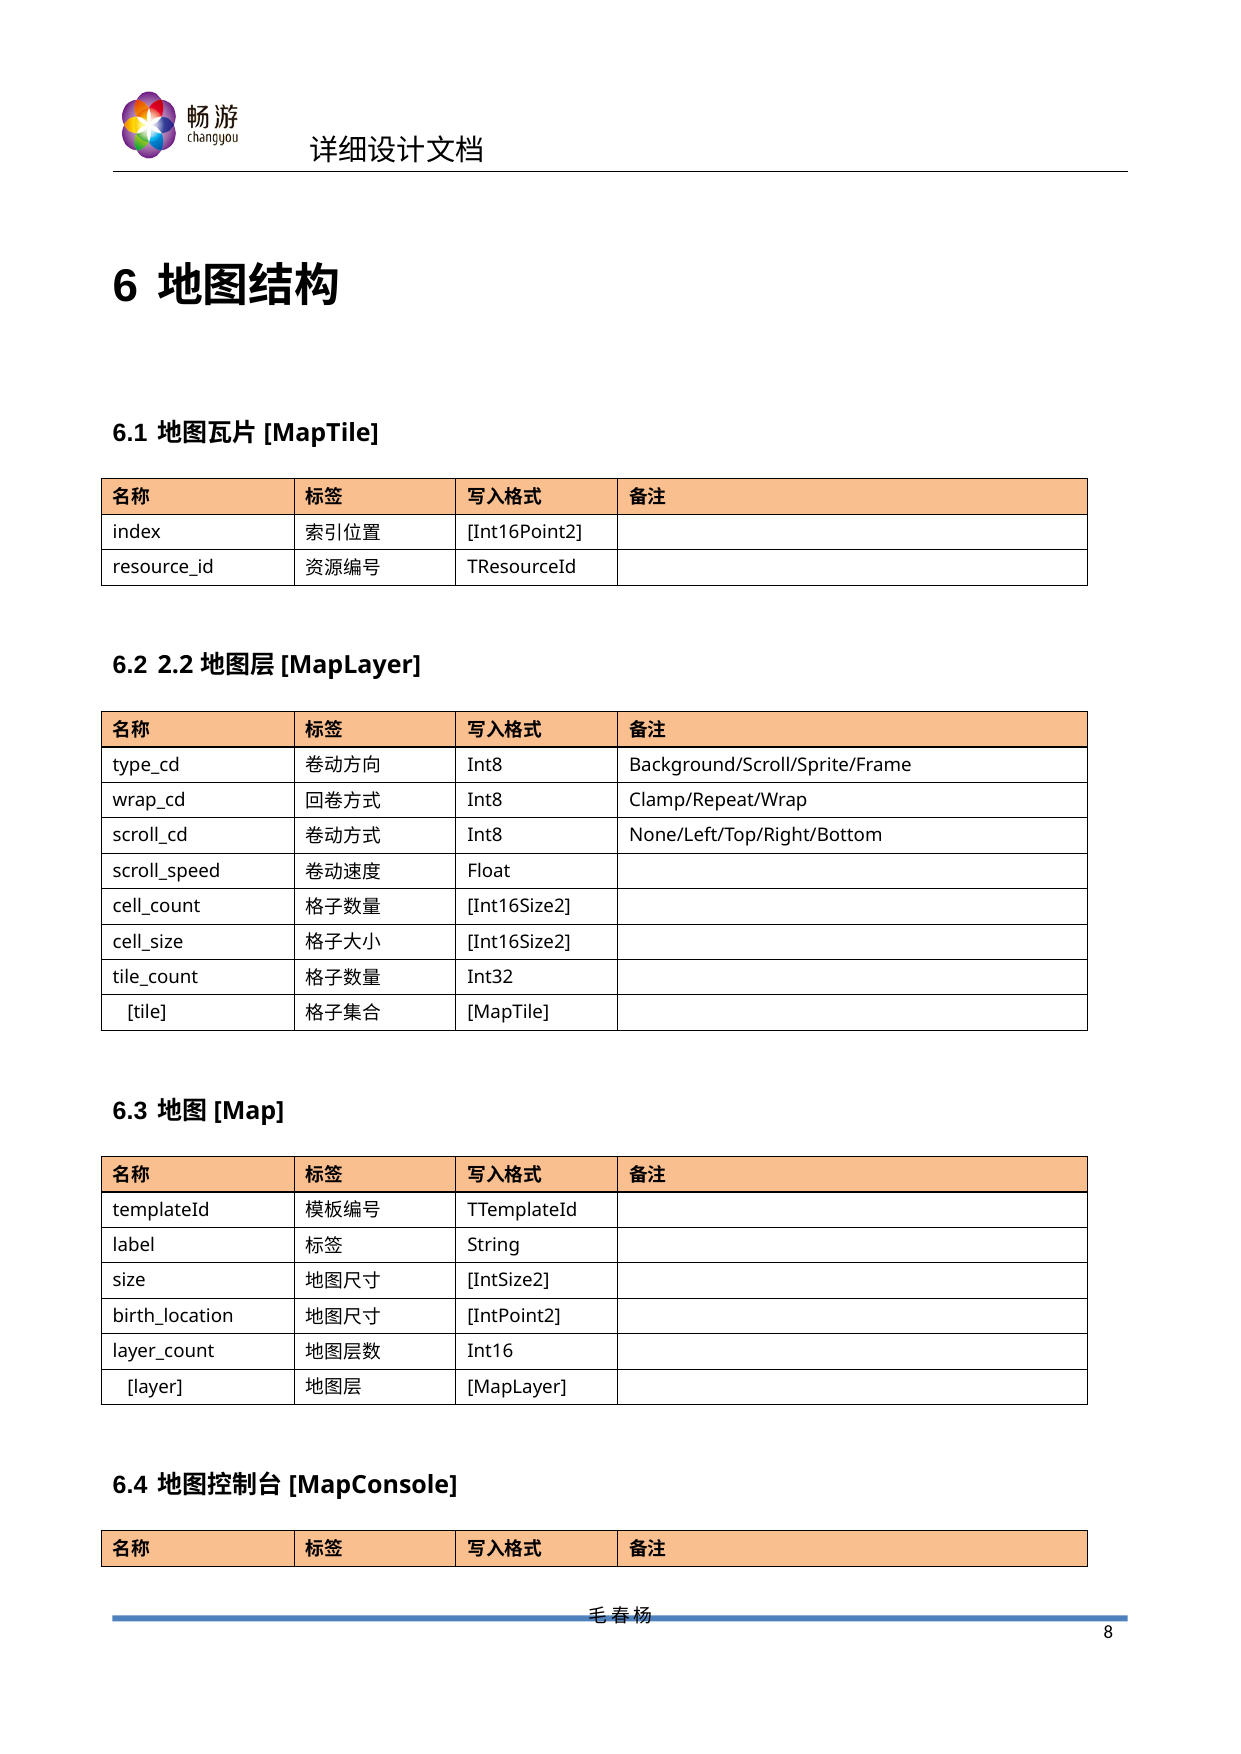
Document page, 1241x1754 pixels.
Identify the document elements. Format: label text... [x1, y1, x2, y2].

table_header 写入格式 [456, 1157, 617, 1191]
table_cell [618, 925, 1087, 959]
table_cell [618, 515, 1087, 549]
table_cell 索引位置 [295, 515, 455, 549]
table_header 写入格式 [456, 479, 617, 514]
table_cell index [102, 515, 294, 549]
table_cell 格子集合 [295, 995, 455, 1030]
table_cell [618, 1193, 1087, 1227]
table_cell None/Left/Top/Right/Bottom [618, 818, 1087, 853]
table_cell [MapTile] [456, 995, 617, 1030]
table_header 写入格式 [456, 1531, 617, 1566]
table_cell [618, 889, 1087, 923]
table_cell wrap_cd [102, 783, 294, 817]
table_cell Int32 [456, 960, 617, 994]
table_cell Int16 [456, 1334, 617, 1368]
table_header 名称 [102, 1531, 294, 1566]
table_cell [IntSize2] [456, 1263, 617, 1298]
table_cell [layer] [102, 1370, 294, 1404]
table_cell 回卷方式 [295, 783, 455, 817]
table_cell Int8 [456, 818, 617, 853]
table_cell [Int16Size2] [456, 889, 617, 923]
table_cell 资源编号 [295, 550, 455, 584]
text 地图控制台 [MapConsole] [112, 1450, 1128, 1515]
table_cell 模板编号 [295, 1193, 455, 1227]
table_cell Float [456, 854, 617, 888]
table_cell [Int16Point2] [456, 515, 617, 549]
table_cell [618, 854, 1087, 888]
table_cell size [102, 1263, 294, 1298]
table_cell 格子数量 [295, 889, 455, 923]
table_cell [618, 995, 1087, 1030]
table_header 标签 [295, 712, 455, 746]
table_cell [618, 1228, 1087, 1262]
table_cell 标签 [295, 1228, 455, 1262]
table_cell cell_size [102, 925, 294, 959]
table_cell layer_count [102, 1334, 294, 1368]
table_header 名称 [102, 1157, 294, 1191]
table_header 备注 [618, 712, 1087, 746]
table_header 备注 [618, 1531, 1087, 1566]
table_cell String [456, 1228, 617, 1262]
table_cell resource_id [102, 550, 294, 584]
table_cell 卷动方向 [295, 748, 455, 782]
table_header 标签 [295, 479, 455, 514]
table_cell Int8 [456, 783, 617, 817]
picture [112, 88, 254, 161]
table_cell 地图层数 [295, 1334, 455, 1368]
table_cell 格子大小 [295, 925, 455, 959]
text 2.2 地图层 [MapLayer] [112, 631, 1128, 696]
table_cell type_cd [102, 748, 294, 782]
table_cell 地图尺寸 [295, 1299, 455, 1333]
table_cell templateId [102, 1193, 294, 1227]
table_cell Background/Scroll/Sprite/Frame [618, 748, 1087, 782]
table_cell Int8 [456, 748, 617, 782]
table_cell TTemplateId [456, 1193, 617, 1227]
table_cell [618, 960, 1087, 994]
table_header 写入格式 [456, 712, 617, 746]
table_cell scroll_cd [102, 818, 294, 853]
table_header 备注 [618, 1157, 1087, 1191]
text 地图 [Map] [112, 1076, 1128, 1141]
table_cell 格子数量 [295, 960, 455, 994]
table_cell 地图尺寸 [295, 1263, 455, 1298]
table_cell [IntPoint2] [456, 1299, 617, 1333]
table_cell [618, 1299, 1087, 1333]
table_cell tile_count [102, 960, 294, 994]
table_cell Clamp/Repeat/Wrap [618, 783, 1087, 817]
table_cell [618, 1334, 1087, 1368]
subtitle 地图结构 [112, 233, 1128, 330]
table_header 标签 [295, 1531, 455, 1566]
table_header 名称 [102, 712, 294, 746]
table_cell TResourceId [456, 550, 617, 584]
table_cell 卷动速度 [295, 854, 455, 888]
table_cell [618, 1370, 1087, 1404]
table_cell scroll_speed [102, 854, 294, 888]
table_cell [618, 1263, 1087, 1298]
text 地图瓦片 [MapTile] [112, 398, 1128, 463]
table_cell [618, 550, 1087, 584]
table_cell birth_location [102, 1299, 294, 1333]
table_cell label [102, 1228, 294, 1262]
table_header 备注 [618, 479, 1087, 514]
table_cell 卷动方式 [295, 818, 455, 853]
table_cell cell_count [102, 889, 294, 923]
table_cell 地图层 [295, 1370, 455, 1404]
table_cell [MapLayer] [456, 1370, 617, 1404]
table_cell [Int16Size2] [456, 925, 617, 959]
table_cell [tile] [102, 995, 294, 1030]
table_header 名称 [102, 479, 294, 514]
table_header 标签 [295, 1157, 455, 1191]
